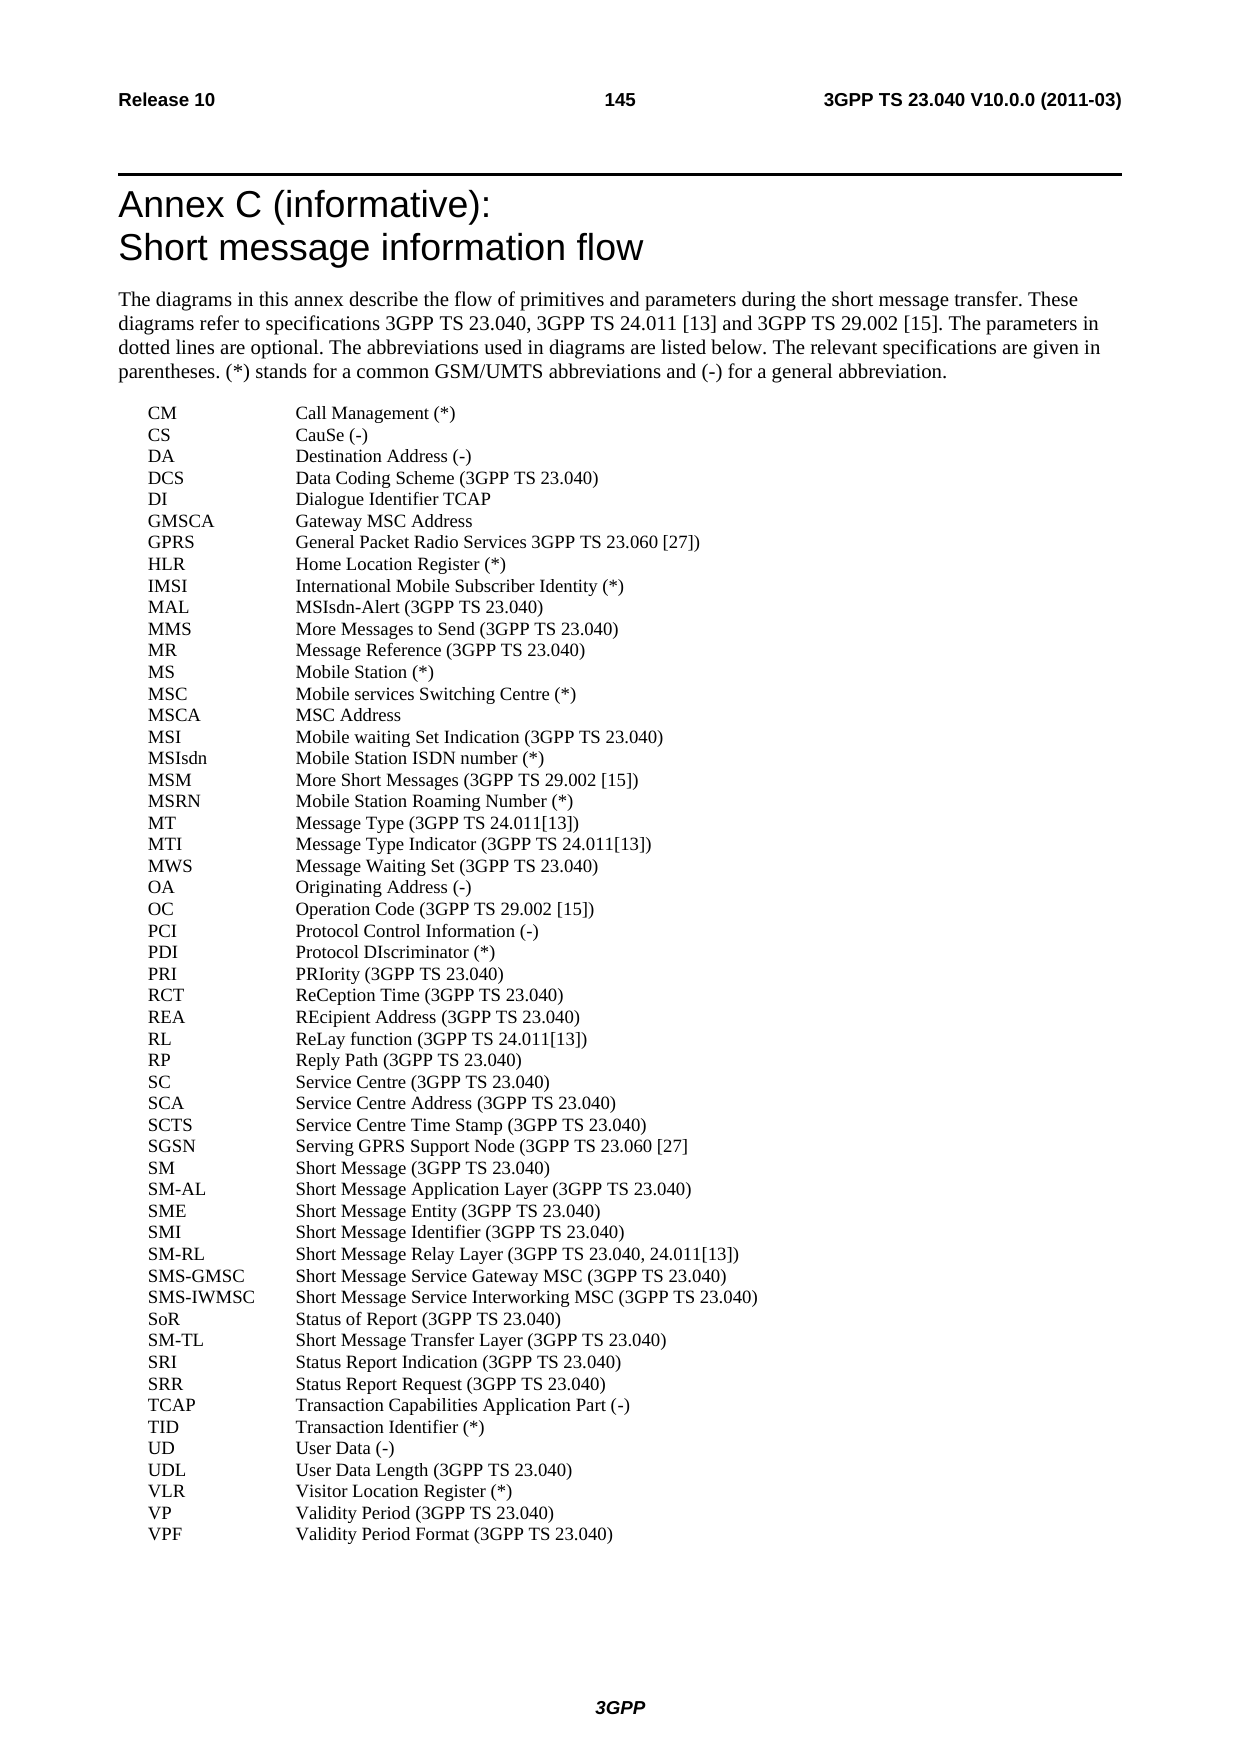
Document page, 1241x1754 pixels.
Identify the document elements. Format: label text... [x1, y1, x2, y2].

text MSCA MSC Address [148, 704, 1122, 726]
text SRI Status Report Indication (3GPP TS 23.040) [148, 1351, 1122, 1372]
text MT Message Type (3GPP TS 24.011[13]) [148, 812, 1122, 833]
text HLR Home Location Register (*) [148, 553, 1122, 574]
text UD User Data (-) [148, 1437, 1122, 1459]
text RP Reply Path (3GPP TS 23.040) [148, 1049, 1122, 1071]
text SC Service Centre (3GPP TS 23.040) [148, 1071, 1122, 1092]
subtitle Annex C (informative): Short message information flow [118, 176, 1122, 268]
text SMI Short Message Identifier (3GPP TS 23.040) [148, 1221, 1122, 1243]
text PRI PRIority (3GPP TS 23.040) [148, 963, 1122, 984]
text MSM More Short Messages (3GPP TS 29.002 [15]) [148, 769, 1122, 790]
text SM-AL Short Message Application Layer (3GPP TS 23.040) [148, 1178, 1122, 1200]
text MR Message Reference (3GPP TS 23.040) [148, 639, 1122, 661]
text SCTS Service Centre Time Stamp (3GPP TS 23.040) [148, 1114, 1122, 1135]
text PCI Protocol Control Information (-) [148, 919, 1122, 941]
text REA REcipient Address (3GPP TS 23.040) [148, 1006, 1122, 1027]
text TID Transaction Identifier (*) [148, 1416, 1122, 1437]
text SCA Service Centre Address (3GPP TS 23.040) [148, 1092, 1122, 1114]
text MMS More Messages to Send (3GPP TS 23.040) [148, 618, 1122, 639]
text SM-TL Short Message Transfer Layer (3GPP TS 23.040) [148, 1329, 1122, 1351]
text SM-RL Short Message Relay Layer (3GPP TS 23.040, 24.011[13]) [148, 1243, 1122, 1264]
text PDI Protocol DIscriminator (*) [148, 941, 1122, 963]
text CS CauSe (-) [148, 424, 1122, 445]
text MSI Mobile waiting Set Indication (3GPP TS 23.040) [148, 726, 1122, 747]
text MSRN Mobile Station Roaming Number (*) [148, 790, 1122, 812]
text DI Dialogue Identifier TCAP [148, 488, 1122, 510]
text MSC Mobile services Switching Centre (*) [148, 682, 1122, 704]
text SGSN Serving GPRS Support Node (3GPP TS 23.060 [27] [148, 1135, 1122, 1157]
text SM Short Message (3GPP TS 23.040) [148, 1157, 1122, 1178]
text VLR Visitor Location Register (*) [148, 1480, 1122, 1502]
text SoR Status of Report (3GPP TS 23.040) [148, 1308, 1122, 1329]
text SME Short Message Entity (3GPP TS 23.040) [148, 1200, 1122, 1221]
text MSIsdn Mobile Station ISDN number (*) [148, 747, 1122, 769]
text The diagrams in this annex describe the flow of primitives and parameters during the short message transfer. These diagrams refer to specifications 3GPP TS 23.040, 3GPP TS 24.011 [13] and 3GPP TS 29.002 [15]. The parameters in dotted lines are optional. The abbreviations used in diagrams are listed below. The relevant specifications are given in parentheses. (*) stands for a common GSM/UMTS abbreviations and (-) for a general abbreviation. [118, 287, 1122, 383]
text OA Originating Address (-) [148, 876, 1122, 898]
text MS Mobile Station (*) [148, 661, 1122, 682]
text MWS Message Waiting Set (3GPP TS 23.040) [148, 855, 1122, 876]
text GPRS General Packet Radio Services 3GPP TS 23.060 [27]) [148, 531, 1122, 553]
text TCAP Transaction Capabilities Application Part (-) [148, 1394, 1122, 1416]
text MAL MSIsdn-Alert (3GPP TS 23.040) [148, 596, 1122, 618]
text RCT ReCeption Time (3GPP TS 23.040) [148, 984, 1122, 1006]
text RL ReLay function (3GPP TS 24.011[13]) [148, 1027, 1122, 1049]
text VPF Validity Period Format (3GPP TS 23.040) [148, 1523, 1122, 1545]
text DCS Data Coding Scheme (3GPP TS 23.040) [148, 467, 1122, 488]
text SRR Status Report Request (3GPP TS 23.040) [148, 1372, 1122, 1394]
text SMS-IWMSC Short Message Service Interworking MSC (3GPP TS 23.040) [148, 1286, 1122, 1308]
text DA Destination Address (-) [148, 445, 1122, 467]
text MTI Message Type Indicator (3GPP TS 24.011[13]) [148, 833, 1122, 855]
text CM Call Management (*) [148, 402, 1122, 424]
text GMSCA Gateway MSC Address [148, 510, 1122, 531]
text SMS-GMSC Short Message Service Gateway MSC (3GPP TS 23.040) [148, 1264, 1122, 1286]
text IMSI International Mobile Subscriber Identity (*) [148, 574, 1122, 596]
text UDL User Data Length (3GPP TS 23.040) [148, 1459, 1122, 1480]
text VP Validity Period (3GPP TS 23.040) [148, 1502, 1122, 1523]
text OC Operation Code (3GPP TS 29.002 [15]) [148, 898, 1122, 919]
